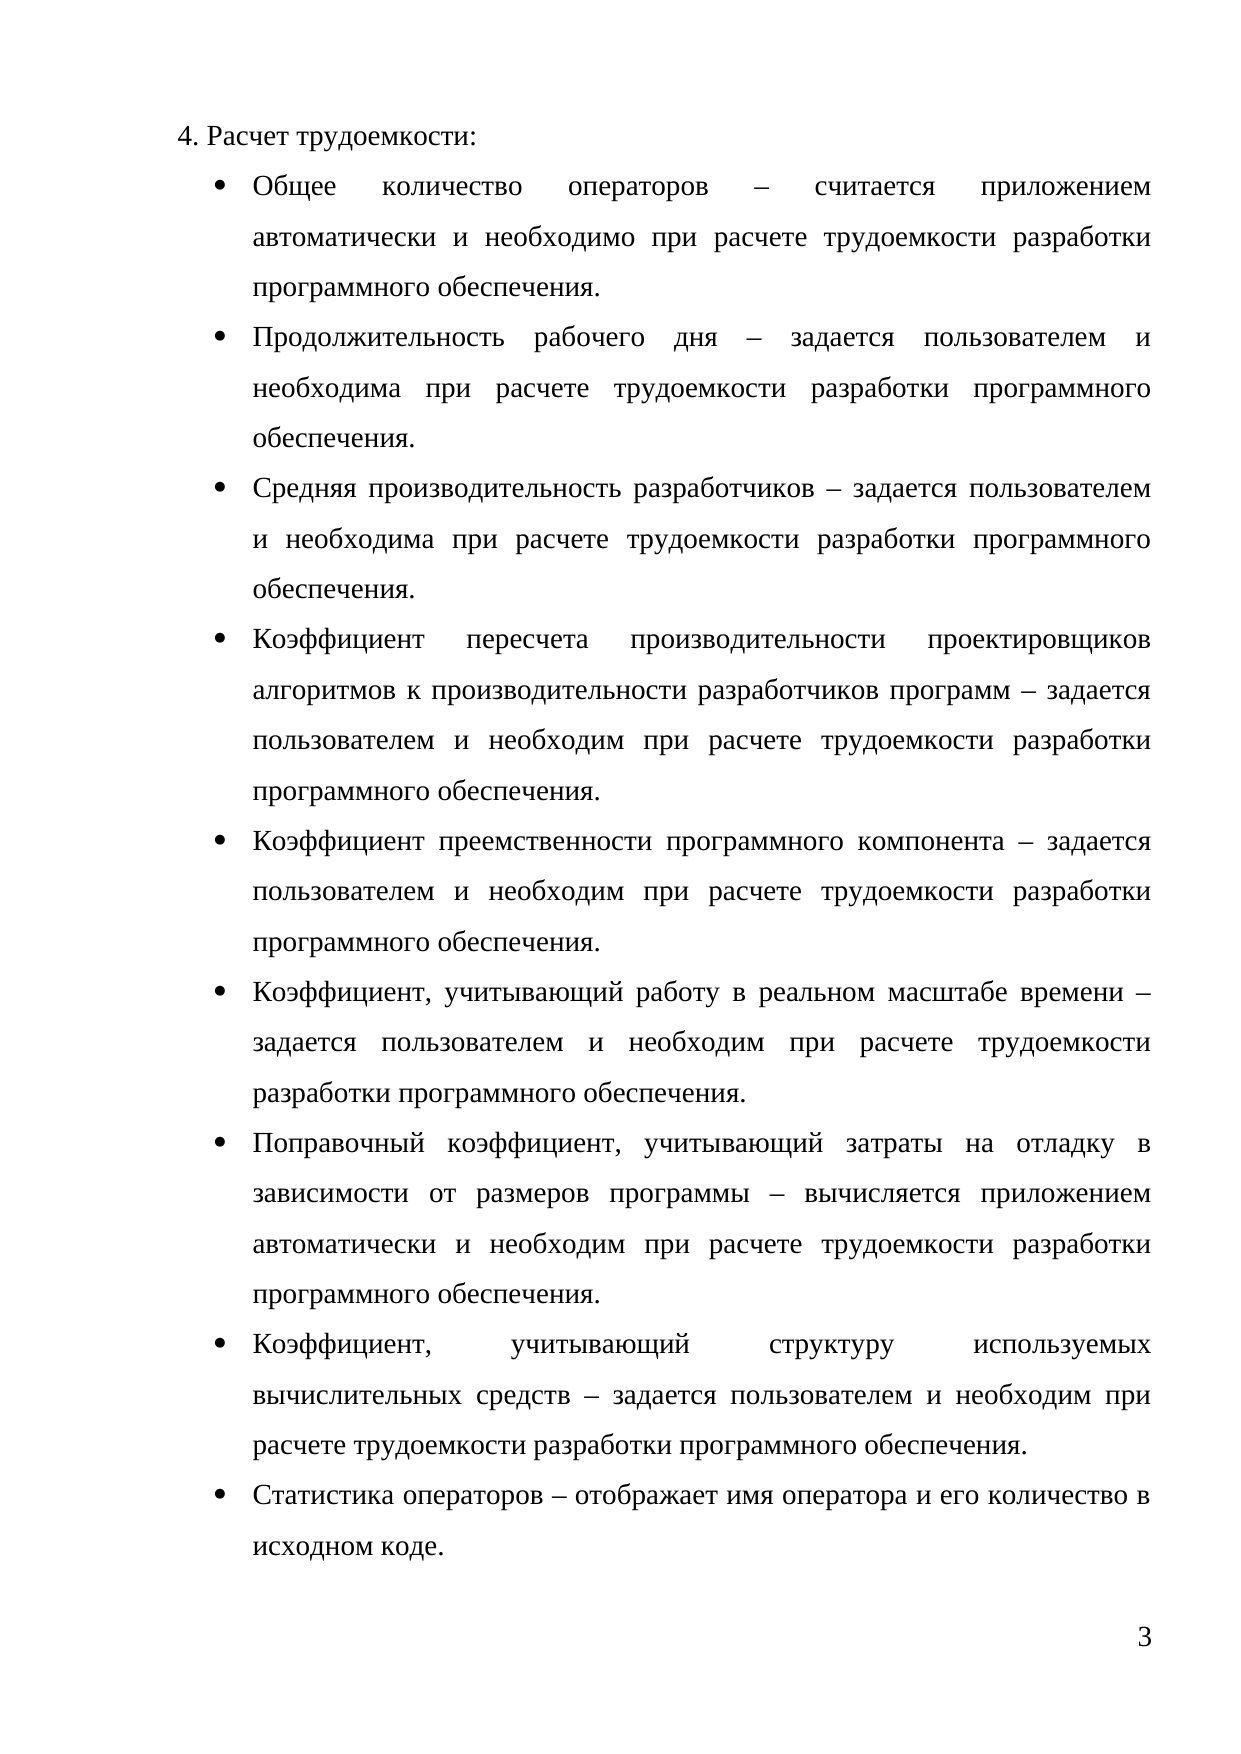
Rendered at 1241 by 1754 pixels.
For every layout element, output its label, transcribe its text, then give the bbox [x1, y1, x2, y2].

list Коэффициент преемственности программного компонента – задается пользователем и необходим при расчете трудоемкости разработки программного обеспечения. [215, 823, 1152, 957]
text 4. Расчет трудоемкости: [177, 118, 1152, 152]
list Продолжительность рабочего дня – задается пользователем и необходима при расчете трудоемкости разработки программного обеспечения. [215, 319, 1152, 454]
list Коэффициент пересчета производительности проектировщиков алгоритмов к производительности разработчиков программ – задается пользователем и необходим при расчете трудоемкости разработки программного обеспечения. [215, 622, 1152, 806]
list Коэффициент, учитывающий структуру используемых вычислительных средств – задается пользователем и необходим при расчете трудоемкости разработки программного обеспечения. [215, 1326, 1152, 1461]
list Общее количество операторов – считается приложением автоматически и необходимо при расчете трудоемкости разработки программного обеспечения. [215, 168, 1152, 303]
list Статистика операторов – отображает имя оператора и его количество в исходном коде. [215, 1477, 1152, 1561]
list Коэффициент, учитывающий работу в реальном масштабе времени – задается пользователем и необходим при расчете трудоемкости разработки программного обеспечения. [215, 974, 1152, 1108]
list Средняя производительность разработчиков – задается пользователем и необходима при расчете трудоемкости разработки программного обеспечения. [215, 471, 1152, 605]
list Поправочный коэффициент, учитывающий затраты на отладку в зависимости от размеров программы – вычисляется приложением автоматически и необходим при расчете трудоемкости разработки программного обеспечения. [215, 1125, 1152, 1309]
